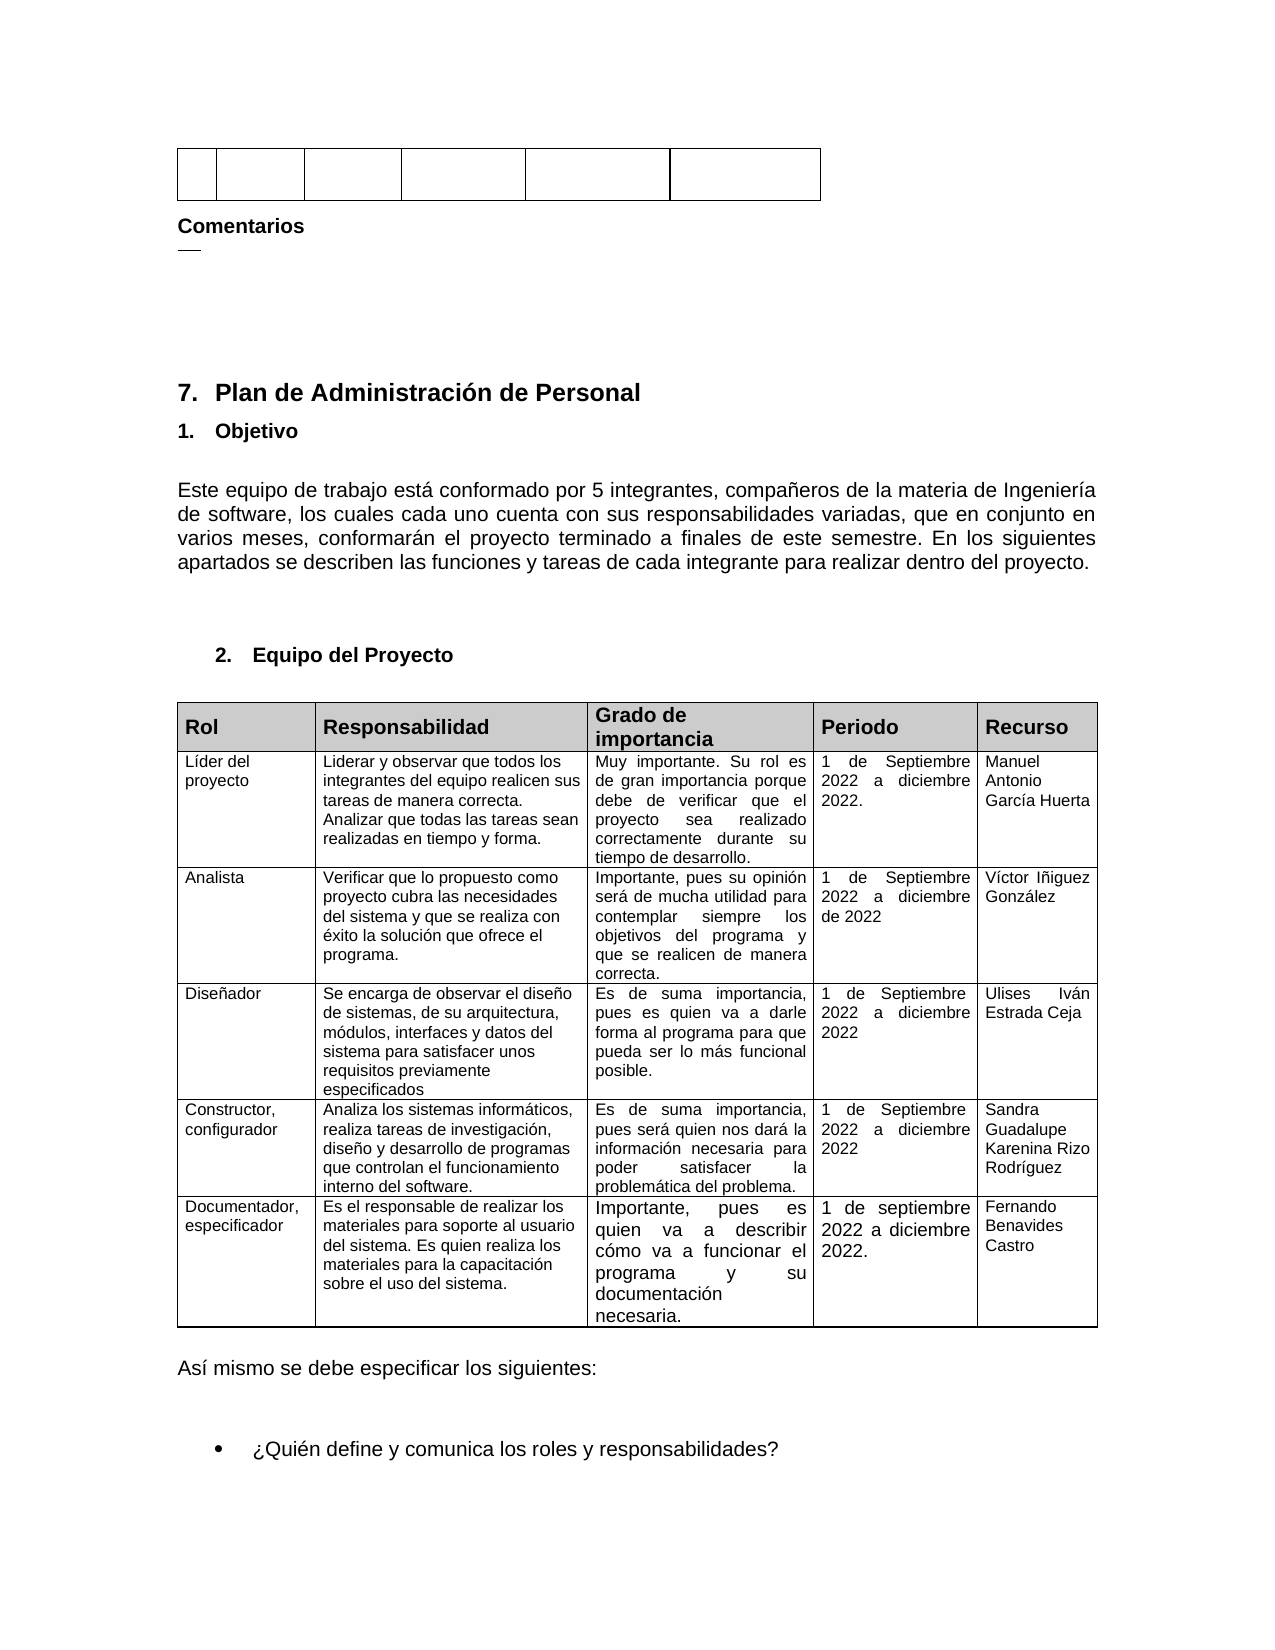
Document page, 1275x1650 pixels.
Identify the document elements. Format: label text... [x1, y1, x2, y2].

table_cell Es de suma importancia, pues es quien va a darle forma al programa para que pueda ser lo más funcional posible. [588, 984, 813, 1099]
table_cell Analista [178, 868, 315, 983]
table_cell Analiza los sistemas informáticos, realiza tareas de investigación, diseño y desarrollo de programas que controlan el funcionamiento interno del software. [316, 1100, 587, 1196]
table_header Rol [178, 703, 315, 751]
list Plan de Administración de Personal [177, 378, 1098, 406]
table_header Grado de importancia [588, 703, 813, 751]
table_cell Líder del proyecto [178, 752, 315, 867]
table_cell Importante, pues es quien va a describir cómo va a funcionar el programa y su documentación necesaria. [588, 1197, 813, 1326]
table_cell Manuel Antonio García Huerta [978, 752, 1097, 867]
table_cell Documentador, especificador [178, 1197, 315, 1326]
text Así mismo se debe especificar los siguientes: [177, 1356, 1098, 1380]
table_header Recurso [978, 703, 1097, 751]
table_cell Muy importante. Su rol es de gran importancia porque debe de verificar que el proyecto sea realizado correctamente durante su tiempo de desarrollo. [588, 752, 813, 867]
table_cell Víctor Iñiguez González [978, 868, 1097, 983]
table_cell Sandra Guadalupe Karenina Rizo Rodríguez [978, 1100, 1097, 1196]
table_header Responsabilidad [316, 703, 587, 751]
table_cell 1 de Septiembre 2022 a diciembre 2022 [814, 984, 977, 1099]
list Equipo del Proyecto [215, 643, 1098, 667]
list Objetivo [177, 419, 1098, 443]
table_cell 1 de Septiembre 2022 a diciembre de 2022 [814, 868, 977, 983]
table_cell Diseñador [178, 984, 315, 1099]
table_cell Fernando Benavides Castro [978, 1197, 1097, 1326]
table_cell [671, 149, 820, 200]
table_cell [526, 149, 669, 200]
table_cell Es el responsable de realizar los materiales para soporte al usuario del sistema. Es quien realiza los materiales para la capacitación sobre el uso del sistema. [316, 1197, 587, 1326]
text Este equipo de trabajo está conformado por 5 integrantes, compañeros de la materia de Ingeniería de software, los cuales cada uno cuenta con sus responsabilidades variadas, que en conjunto en varios meses, conformarán el proyecto terminado a finales de este semestre. En los siguientes apartados se describen las funciones y tareas de cada integrante para realizar dentro del proyecto. [177, 478, 1098, 574]
table_cell Ulises Iván Estrada Ceja [978, 984, 1097, 1099]
table_cell [402, 149, 525, 200]
table_cell 1 de Septiembre 2022 a diciembre 2022 [814, 1100, 977, 1196]
table_cell Verificar que lo propuesto como proyecto cubra las necesidades del sistema y que se realiza con éxito la solución que ofrece el programa. [316, 868, 587, 983]
text Comentarios [177, 213, 1098, 237]
table_header Periodo [814, 703, 977, 751]
table_cell [178, 149, 216, 200]
table_cell Constructor, configurador [178, 1100, 315, 1196]
table_cell 1 de septiembre 2022 a diciembre 2022. [814, 1197, 977, 1326]
table_cell [305, 149, 401, 200]
table_cell Se encarga de observar el diseño de sistemas, de su arquitectura, módulos, interfaces y datos del sistema para satisfacer unos requisitos previamente especificados [316, 984, 587, 1099]
list ¿Quién define y comunica los roles y responsabilidades? [215, 1437, 1098, 1461]
table_cell Liderar y observar que todos los integrantes del equipo realicen sus tareas de manera correcta. Analizar que todas las tareas sean realizadas en tiempo y forma. [316, 752, 587, 867]
table_cell Importante, pues su opinión será de mucha utilidad para contemplar siempre los objetivos del programa y que se realicen de manera correcta. [588, 868, 813, 983]
table_cell [217, 149, 304, 200]
table_cell Es de suma importancia, pues será quien nos dará la información necesaria para poder satisfacer la problemática del problema. [588, 1100, 813, 1196]
table_cell 1 de Septiembre 2022 a diciembre 2022. [814, 752, 977, 867]
